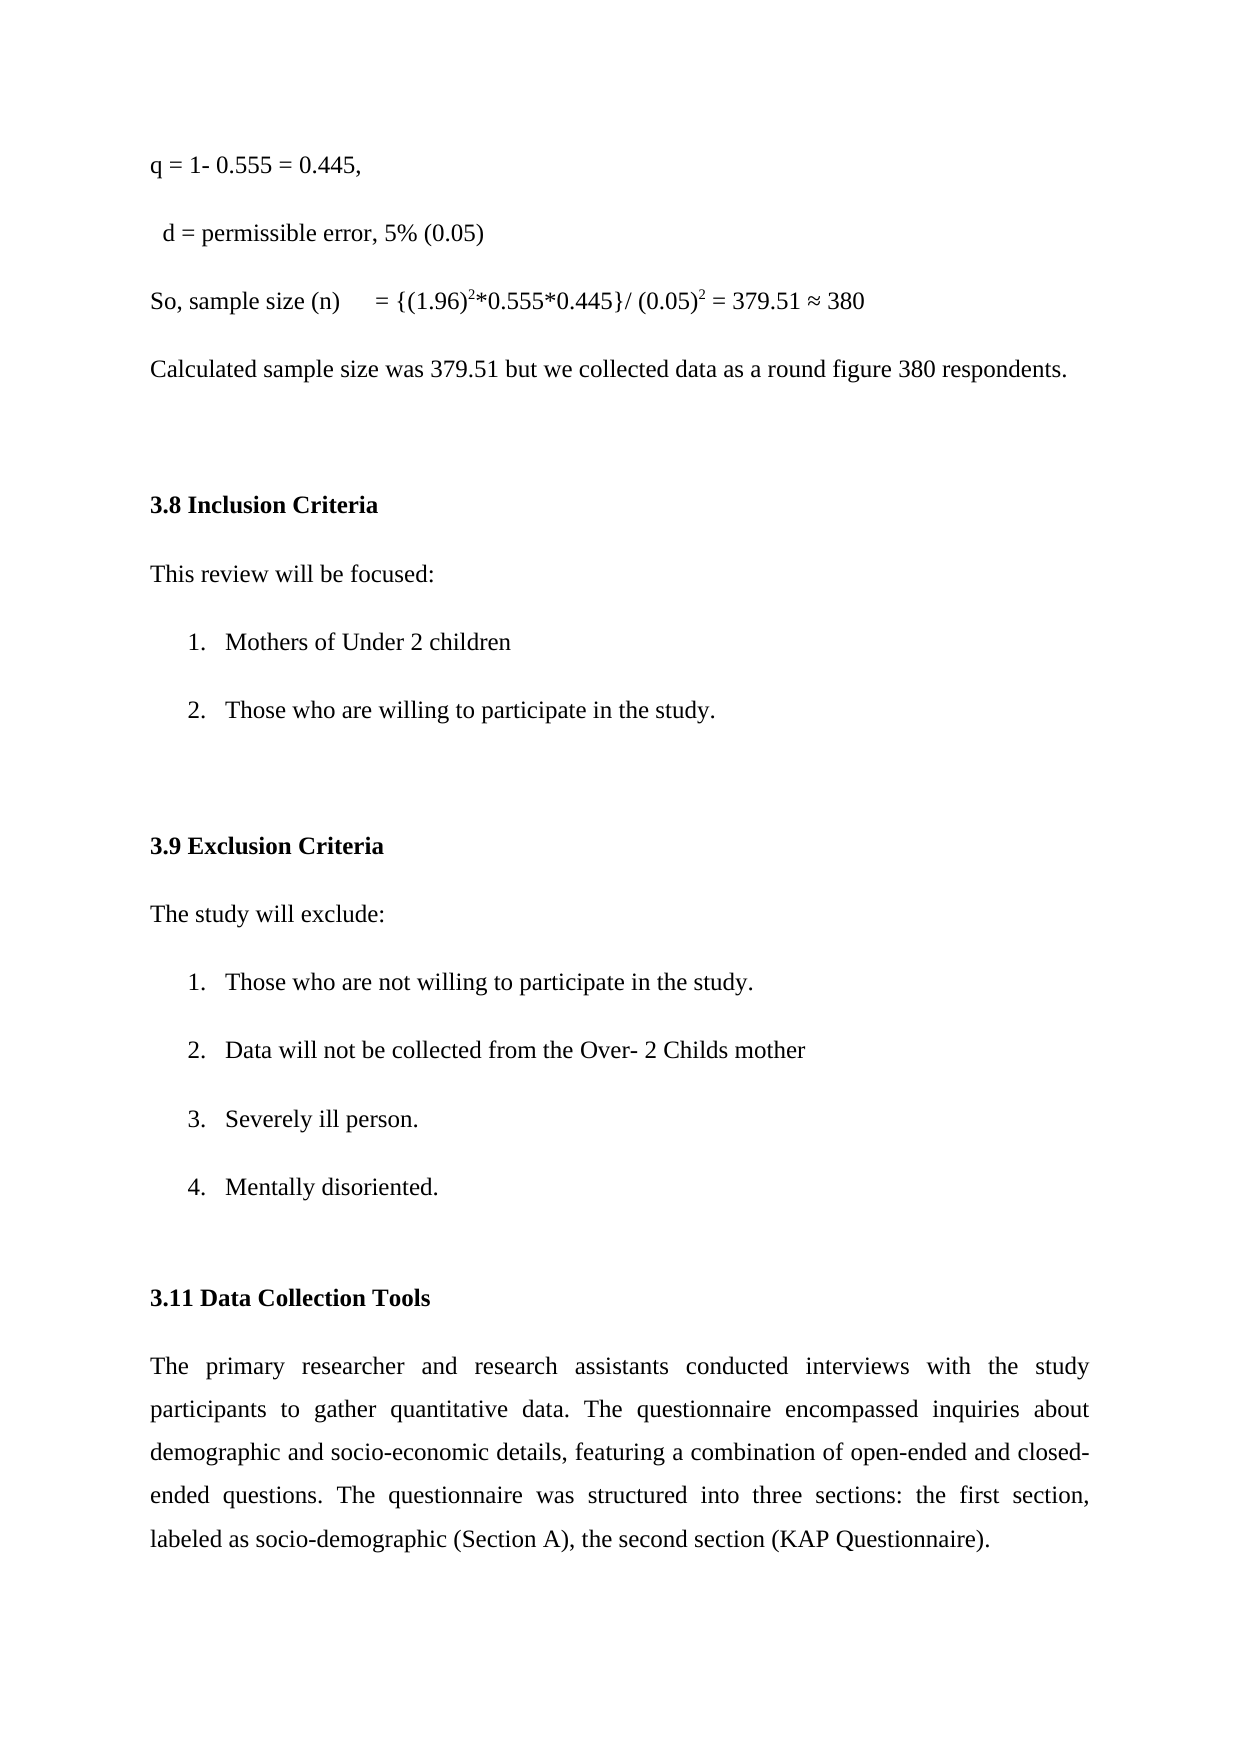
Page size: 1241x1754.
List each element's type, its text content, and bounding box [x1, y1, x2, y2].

list Mothers of Under 2 children [187, 627, 1090, 656]
text 3.11 Data Collection Tools [150, 1240, 1090, 1312]
text Calculated sample size was 379.51 but we collected data as a round figure 380 respondents. [150, 354, 1090, 383]
list Severely ill person. [187, 1104, 1090, 1132]
text This review will be focused: [150, 559, 1090, 587]
text q = 1- 0.555 = 0.445, [150, 150, 1090, 179]
text 3.8 Inclusion Criteria [150, 491, 1090, 519]
text The primary researcher and research assistants conducted interviews with the study participants to gather quantitative data. The questionnaire encompassed inquiries about demographic and socio-economic details, featuring a combination of open-ended and closed-ended questions. The questionnaire was structured into three sections: the first section, labeled as socio-demographic (Section A), the second section (KAP Questionnaire). [150, 1351, 1090, 1552]
text The study will exclude: [150, 899, 1090, 928]
text d = permissible error, 5% (0.05) [150, 218, 1090, 247]
list Those who are not willing to participate in the study. [187, 967, 1090, 996]
list Those who are willing to participate in the study. [187, 695, 1090, 724]
text So, sample size (n) = {(1.96)2*0.555*0.445}/ (0.05)2 = 379.51 ≈ 380 [150, 286, 1090, 315]
list Mentally disoriented. [187, 1172, 1090, 1201]
text 3.9 Exclusion Criteria [150, 831, 1090, 860]
list Data will not be collected from the Over- 2 Childs mother [187, 1036, 1090, 1064]
